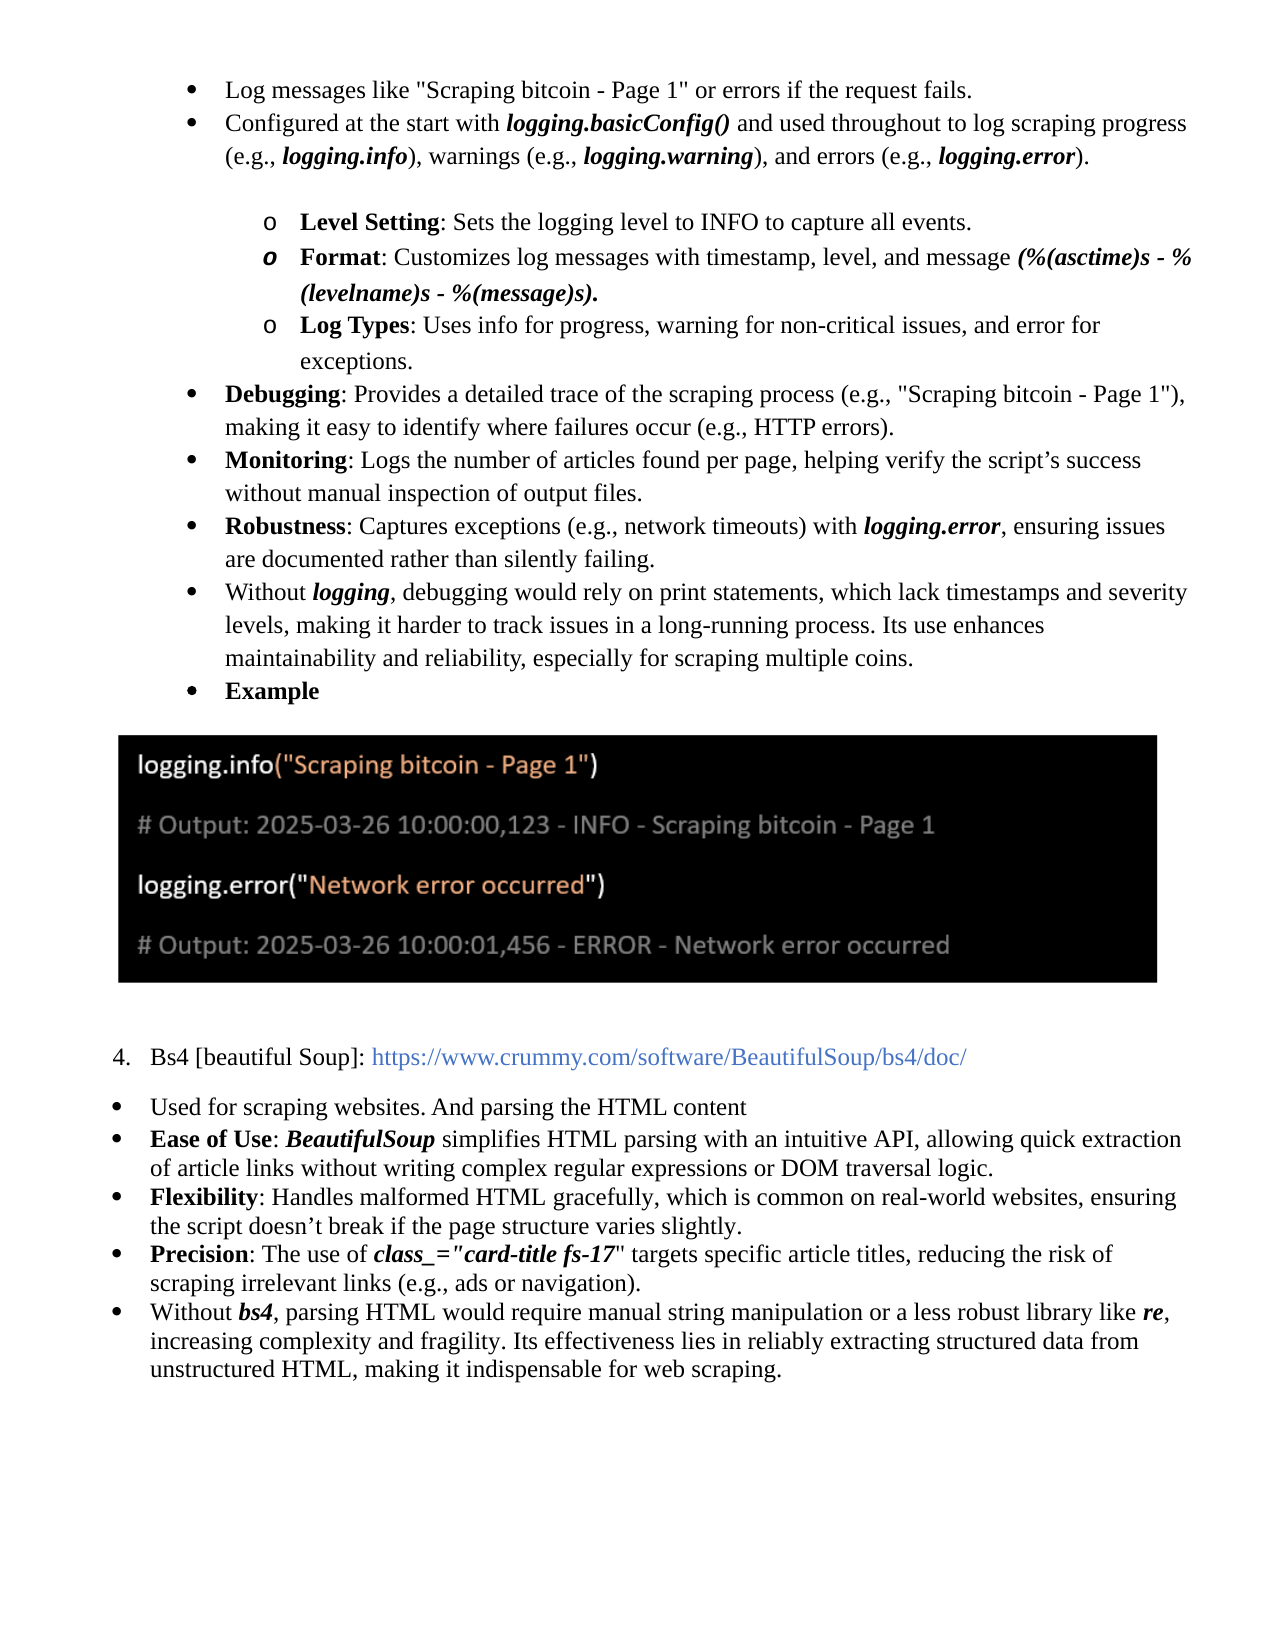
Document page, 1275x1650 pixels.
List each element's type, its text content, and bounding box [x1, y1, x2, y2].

list Without bs4, parsing HTML would require manual string manipulation or a less robust library like re, increasing complexity and fragility. Its effectiveness lies in reliably extracting structured data from unstructured HTML, making it indispensable for web scraping. [112, 1297, 1200, 1383]
list Flexibility: Handles malformed HTML gracefully, which is common on real-world websites, ensuring the script doesn’t break if the page structure varies slightly. [112, 1182, 1200, 1239]
list Used for scraping websites. And parsing the HTML content [112, 1092, 1200, 1120]
list Without logging, debugging would rely on print statements, which lack timestamps and severity levels, making it harder to track issues in a long-running process. Its use enhances maintainability and reliability, especially for scraping multiple coins. [187, 577, 1200, 672]
list Format: Customizes log messages with timestamp, level, and message (%(asctime)s - %(levelname)s - %(message)s). [262, 242, 1200, 306]
list Level Setting: Sets the logging level to INFO to capture all events. [262, 207, 1200, 238]
list Log messages like "Scraping bitcoin - Page 1" or errors if the request fails. [187, 75, 1200, 104]
list Robustness: Captures exceptions (e.g., network timeouts) with logging.error, ensuring issues are documented rather than silently failing. [187, 511, 1200, 573]
picture [104, 728, 1162, 984]
list Example [187, 676, 1200, 705]
list Ease of Use: BeautifulSoup simplifies HTML parsing with an intuitive API, allowing quick extraction of article links without writing complex regular expressions or DOM traversal logic. [112, 1124, 1200, 1182]
list Debugging: Provides a detailed trace of the scraping process (e.g., "Scraping bitcoin - Page 1"), making it easy to identify where failures occur (e.g., HTTP errors). [187, 379, 1200, 441]
list Precision: The use of class_="card-title fs-17" targets specific article titles, reducing the risk of scraping irrelevant links (e.g., ads or navigation). [112, 1239, 1200, 1297]
list Configured at the start with logging.basicConfig() and used throughout to log scraping progress (e.g., logging.info), warnings (e.g., logging.warning), and errors (e.g., logging.error). [187, 108, 1200, 170]
list Log Types: Uses info for progress, warning for non-critical issues, and error for exceptions. [262, 311, 1200, 374]
list Bs4 [beautiful Soup]: https://www.crummy.com/software/BeautifulSoup/bs4/doc/ [112, 1042, 1200, 1071]
list Monitoring: Logs the number of articles found per page, helping verify the script’s success without manual inspection of output files. [187, 445, 1200, 507]
